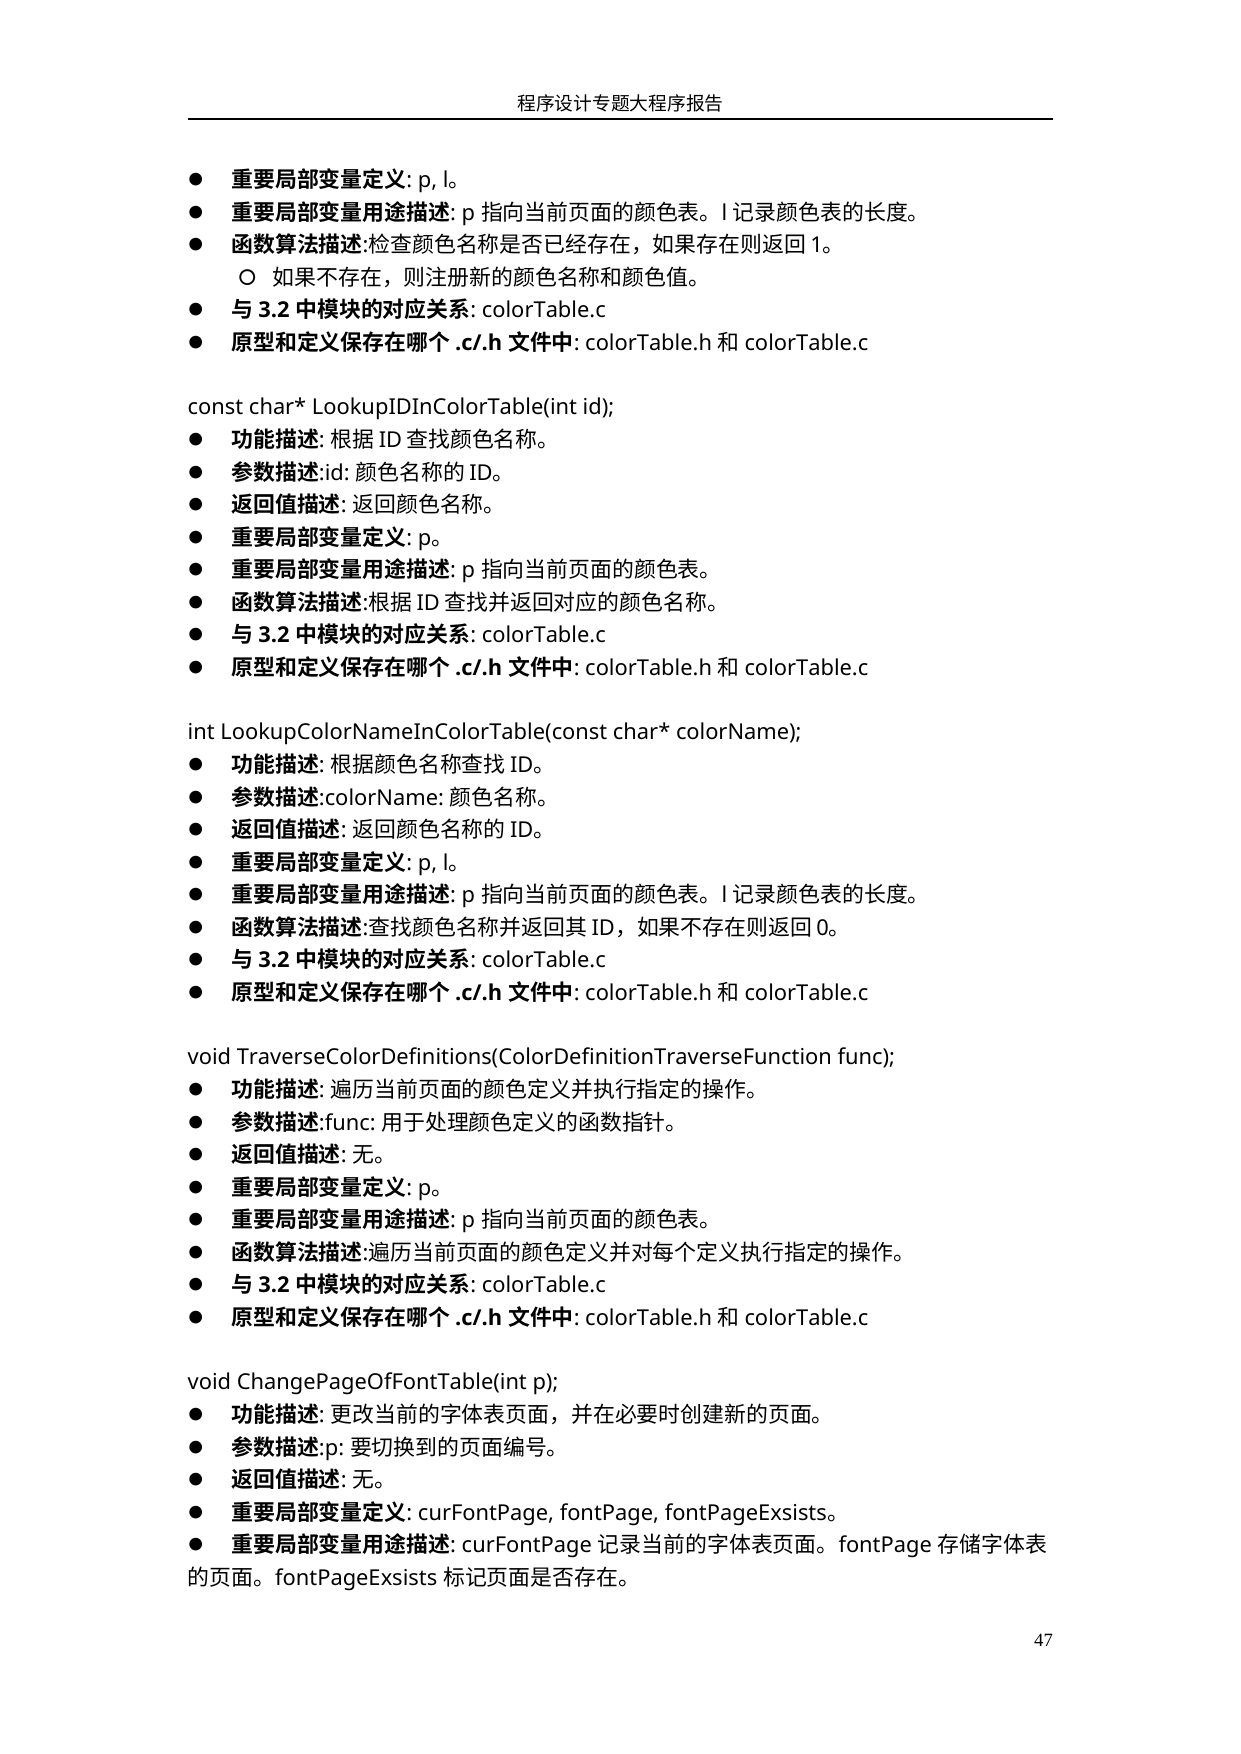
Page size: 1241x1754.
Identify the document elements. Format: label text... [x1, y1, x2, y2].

list 原型和定义保存在哪个 .c/.h 文件中: colorTable.h 和 colorTable.c [187, 324, 1053, 357]
list 重要局部变量定义: curFontPage, fontPage, fontPageExsists。 [187, 1494, 1053, 1527]
list 函数算法描述:查找颜色名称并返回其ID，如果不存在则返回0。 [187, 909, 1053, 942]
list 重要局部变量定义: p, l。 [187, 844, 1053, 877]
list 函数算法描述:检查颜色名称是否已经存在，如果存在则返回1。 [187, 227, 1053, 259]
list 参数描述:colorName: 颜色名称。 [187, 779, 1053, 812]
list 重要局部变量用途描述: p 指向当前页面的颜色表。 [187, 1202, 1053, 1234]
text void ChangePageOfFontTable(int p); [187, 1364, 1053, 1397]
list 原型和定义保存在哪个 .c/.h 文件中: colorTable.h 和 colorTable.c [187, 974, 1053, 1007]
list 功能描述: 根据ID查找颜色名称。 [187, 422, 1053, 454]
list 如果不存在，则注册新的颜色名称和颜色值。 [237, 259, 1053, 292]
list 原型和定义保存在哪个 .c/.h 文件中: colorTable.h 和 colorTable.c [187, 1299, 1053, 1332]
list 与 3.2 中模块的对应关系: colorTable.c [187, 1267, 1053, 1299]
list 重要局部变量定义: p。 [187, 1169, 1053, 1202]
list 功能描述: 更改当前的字体表页面，并在必要时创建新的页面。 [187, 1397, 1053, 1429]
list 功能描述: 遍历当前页面的颜色定义并执行指定的操作。 [187, 1072, 1053, 1104]
list 返回值描述: 返回颜色名称的ID。 [187, 812, 1053, 844]
list 参数描述:id: 颜色名称的ID。 [187, 454, 1053, 487]
text const char* LookupIDInColorTable(int id); [187, 389, 1053, 422]
list 参数描述:func: 用于处理颜色定义的函数指针。 [187, 1104, 1053, 1137]
list 重要局部变量用途描述: p 指向当前页面的颜色表。 [187, 552, 1053, 584]
list 函数算法描述:根据ID查找并返回对应的颜色名称。 [187, 584, 1053, 617]
list 与 3.2 中模块的对应关系: colorTable.c [187, 617, 1053, 649]
list 重要局部变量用途描述: p 指向当前页面的颜色表。l 记录颜色表的长度。 [187, 194, 1053, 227]
list 返回值描述: 无。 [187, 1462, 1053, 1494]
list 与 3.2 中模块的对应关系: colorTable.c [187, 292, 1053, 324]
list 重要局部变量用途描述: curFontPage 记录当前的字体表页面。fontPage 存储字体表的页面。fontPageExsists 标记页面是否存在。 [187, 1527, 1053, 1592]
list 功能描述: 根据颜色名称查找ID。 [187, 747, 1053, 779]
list 原型和定义保存在哪个 .c/.h 文件中: colorTable.h 和 colorTable.c [187, 649, 1053, 682]
list 函数算法描述:遍历当前页面的颜色定义并对每个定义执行指定的操作。 [187, 1234, 1053, 1267]
text void TraverseColorDefinitions(ColorDefinitionTraverseFunction func); [187, 1039, 1053, 1072]
list 重要局部变量定义: p, l。 [187, 162, 1053, 194]
list 重要局部变量定义: p。 [187, 519, 1053, 552]
text int LookupColorNameInColorTable(const char* colorName); [187, 714, 1053, 747]
list 重要局部变量用途描述: p 指向当前页面的颜色表。l 记录颜色表的长度。 [187, 877, 1053, 909]
list 与 3.2 中模块的对应关系: colorTable.c [187, 942, 1053, 974]
list 参数描述:p: 要切换到的页面编号。 [187, 1429, 1053, 1462]
list 返回值描述: 无。 [187, 1137, 1053, 1169]
list 返回值描述: 返回颜色名称。 [187, 487, 1053, 519]
